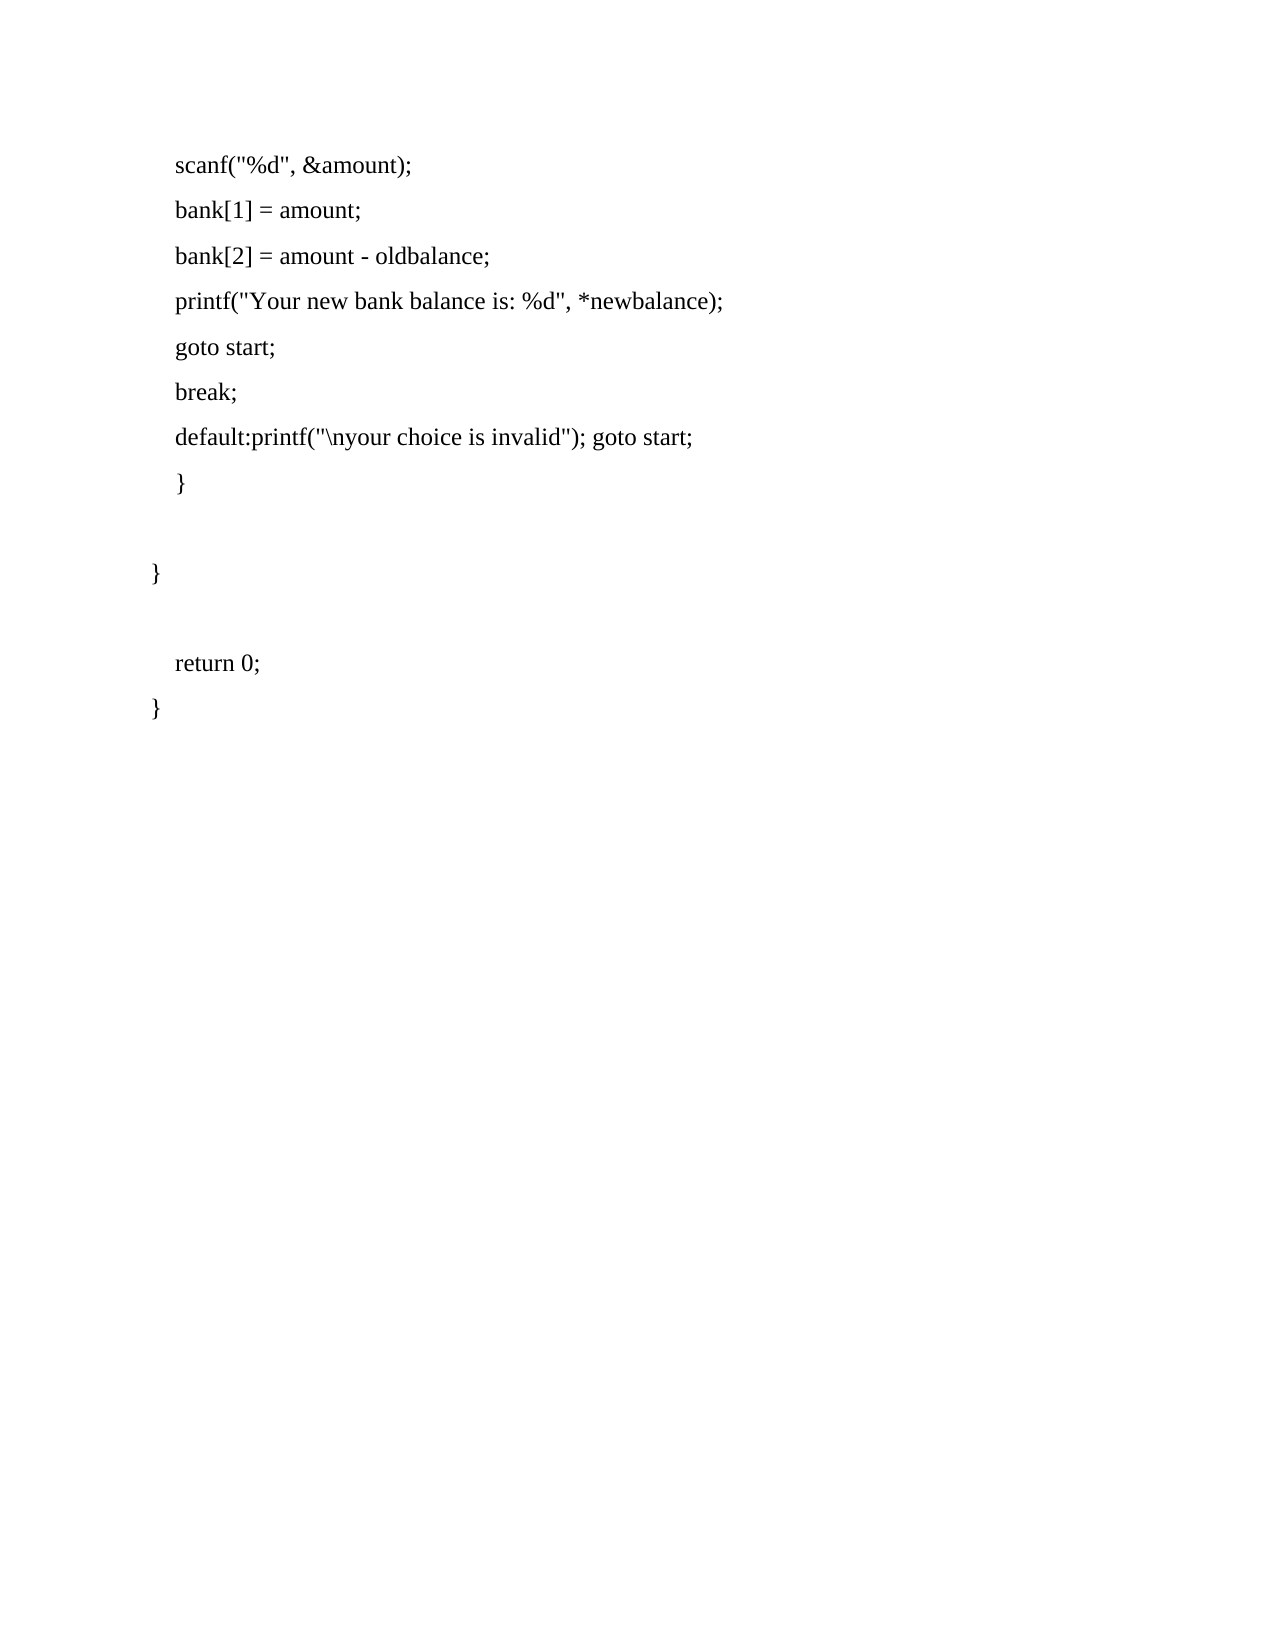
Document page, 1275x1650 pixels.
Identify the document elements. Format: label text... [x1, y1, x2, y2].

text bank[2] = amount - oldbalance; [150, 241, 1125, 269]
text } [150, 558, 1125, 587]
text } [150, 468, 1125, 497]
text scanf("%d", &amount); [150, 150, 1125, 179]
text break; [150, 377, 1125, 406]
text bank[1] = amount; [150, 195, 1125, 224]
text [150, 286, 1125, 315]
text default:printf("\nyour choice is invalid"); goto start; [150, 422, 1125, 451]
text goto start; [150, 332, 1125, 360]
text return 0; [150, 648, 1125, 677]
text } [150, 693, 1125, 722]
